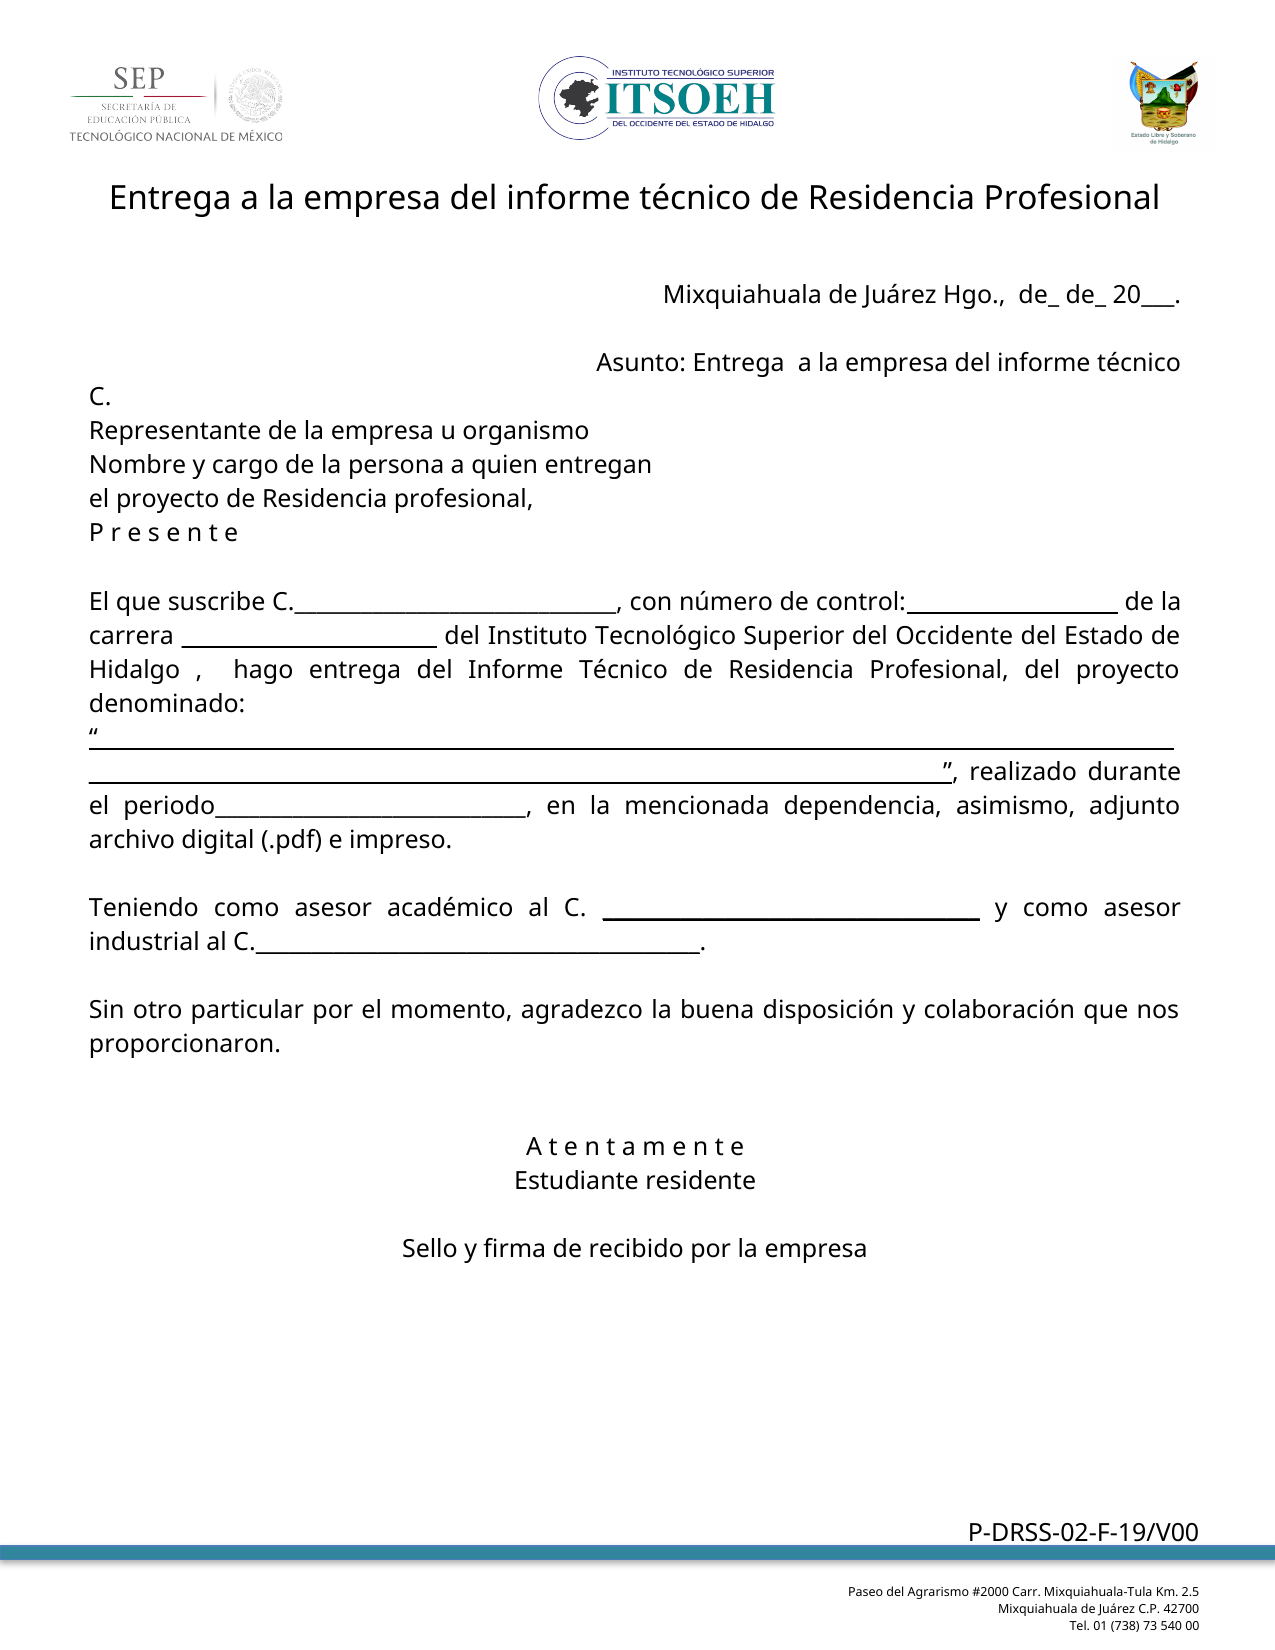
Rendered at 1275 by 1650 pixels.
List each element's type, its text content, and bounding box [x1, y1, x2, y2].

text Estudiante residente [89, 1162, 1181, 1196]
text Mixquiahuala de Juárez Hgo., de_ de_ 20___. [384, 277, 1181, 311]
text el proyecto de Residencia profesional, [89, 481, 1181, 515]
picture [1113, 51, 1215, 153]
text “______________________________________________________________________________________________________________________________________________________________________________”, realizado durante el periodo____________________________, en la mencionada dependencia, asimismo, adjunto archivo digital (.pdf) e impreso. [89, 719, 1181, 856]
text Sello y firma de recibido por la empresa [89, 1230, 1181, 1264]
text Asunto: Entrega a la empresa del informe técnico [89, 345, 1181, 379]
text Teniendo como asesor académico al C. __________________________________ y como asesor industrial al C.________________________________________. [89, 890, 1181, 958]
picture [538, 56, 777, 140]
text A t e n t a m e n t e [89, 1128, 1181, 1162]
text P r e s e n t e [89, 515, 1181, 549]
text El que suscribe C._____________________________, con número de control:___________________ de la carrera _______________________ del Instituto Tecnológico Superior del Occidente del Estado de Hidalgo , hago entrega del Informe Técnico de Residencia Profesional, del proyecto denominado: [89, 583, 1181, 719]
picture [69, 67, 283, 141]
text Sin otro particular por el momento, agradezco la buena disposición y colaboración que nos proporcionaron. [89, 992, 1181, 1060]
text Nombre y cargo de la persona a quien entregan [89, 447, 1181, 481]
text C. [89, 379, 1181, 413]
text Representante de la empresa u organismo [89, 413, 1181, 447]
